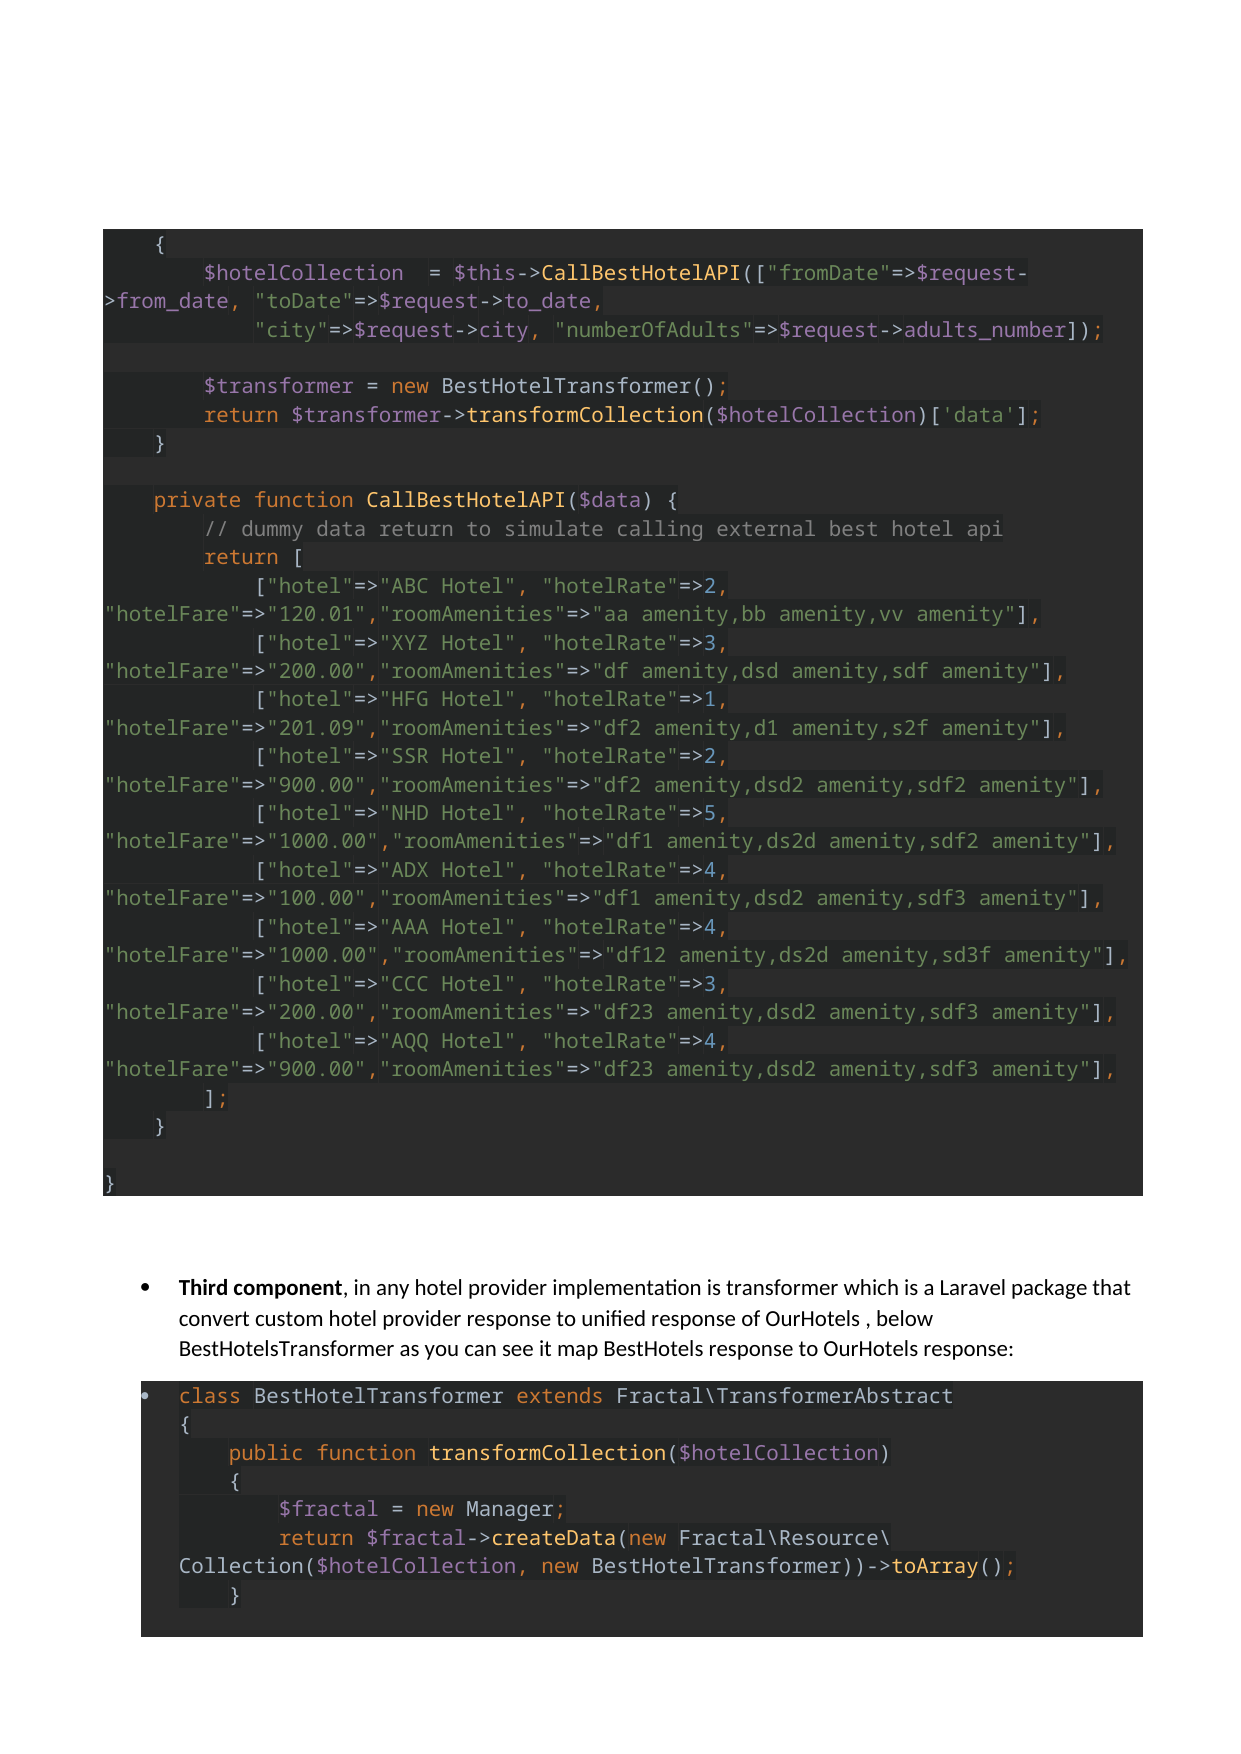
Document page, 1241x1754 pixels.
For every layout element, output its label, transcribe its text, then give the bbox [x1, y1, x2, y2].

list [141, 1381, 1143, 1637]
list Third component, in any hotel provider implementation is transformer which is a Laravel package that convert custom hotel provider response to unified response of OurHotels , below BestHotelsTransformer as you can see it map BestHotels response to OurHotels response: [141, 1273, 1143, 1362]
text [103, 229, 1143, 1196]
